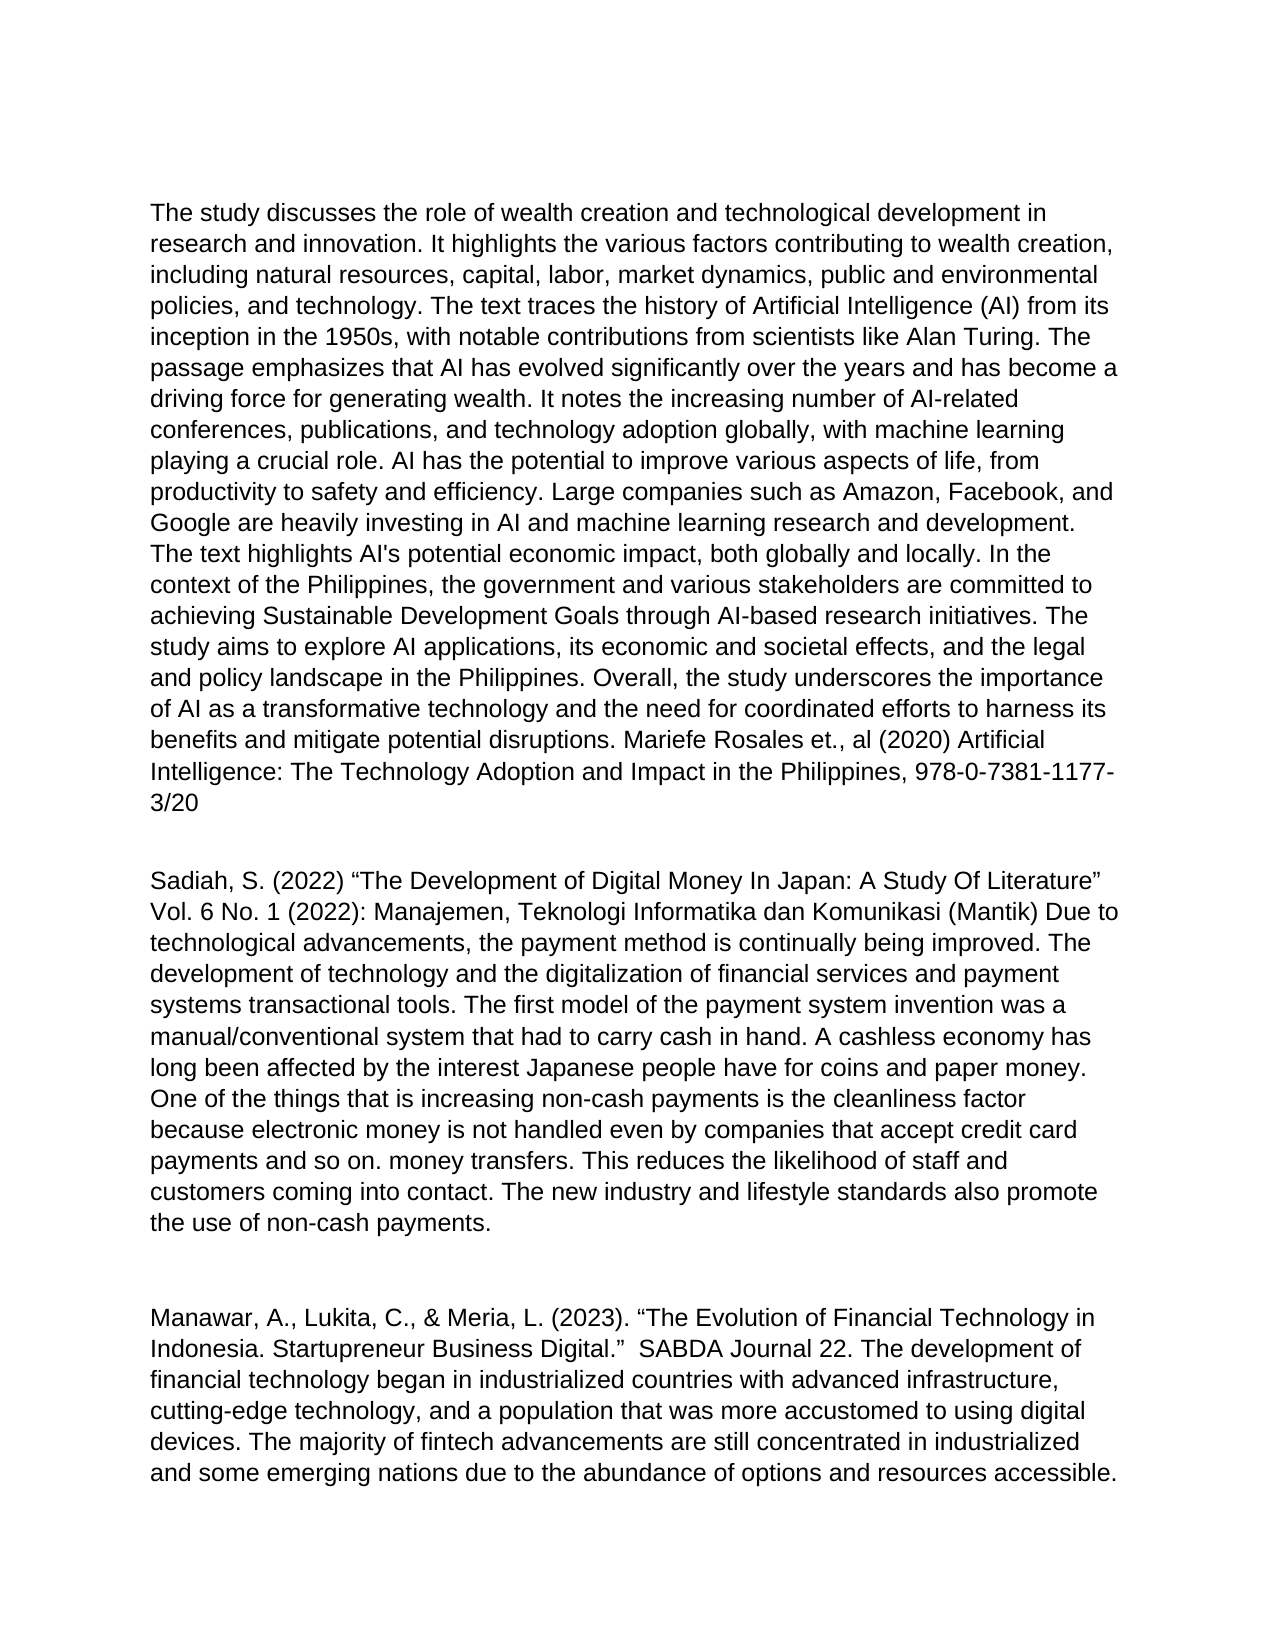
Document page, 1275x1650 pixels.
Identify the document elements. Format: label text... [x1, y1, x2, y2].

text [150, 1303, 1125, 1487]
text The study discusses the role of wealth creation and technological development in research and innovation. It highlights the various factors contributing to wealth creation, including natural resources, capital, labor, market dynamics, public and environmental policies, and technology. The text traces the history of Artificial Intelligence (AI) from its inception in the 1950s, with notable contributions from scientists like Alan Turing. The passage emphasizes that AI has evolved significantly over the years and has become a driving force for generating wealth. It notes the increasing number of AI-related conferences, publications, and technology adoption globally, with machine learning playing a crucial role. AI has the potential to improve various aspects of life, from productivity to safety and efficiency. Large companies such as Amazon, Facebook, and Google are heavily investing in AI and machine learning research and development. The text highlights AI's potential economic impact, both globally and locally. In the context of the Philippines, the government and various stakeholders are committed to achieving Sustainable Development Goals through AI-based research initiatives. The study aims to explore AI applications, its economic and societal effects, and the legal and policy landscape in the Philippines. Overall, the study underscores the importance of AI as a transformative technology and the need for coordinated efforts to harness its benefits and mitigate potential disruptions. Mariefe Rosales et., al (2020) Artificial Intelligence: The Technology Adoption and Impact in the Philippines, 978-0-7381-1177-3/20 [150, 198, 1125, 816]
text Sadiah, S. (2022) “The Development of Digital Money In Japan: A Study Of Literature” Vol. 6 No. 1 (2022): Manajemen, Teknologi Informatika dan Komunikasi (Mantik) Due to technological advancements, the payment method is continually being improved. The development of technology and the digitalization of financial services and payment systems transactional tools. The first model of the payment system invention was a manual/conventional system that had to carry cash in hand. A cashless economy has long been affected by the interest Japanese people have for coins and paper money. One of the things that is increasing non-cash payments is the cleanliness factor because electronic money is not handled even by companies that accept credit card payments and so on. money transfers. This reduces the likelihood of staff and customers coming into contact. The new industry and lifestyle standards also promote the use of non-cash payments. [150, 835, 1125, 1236]
